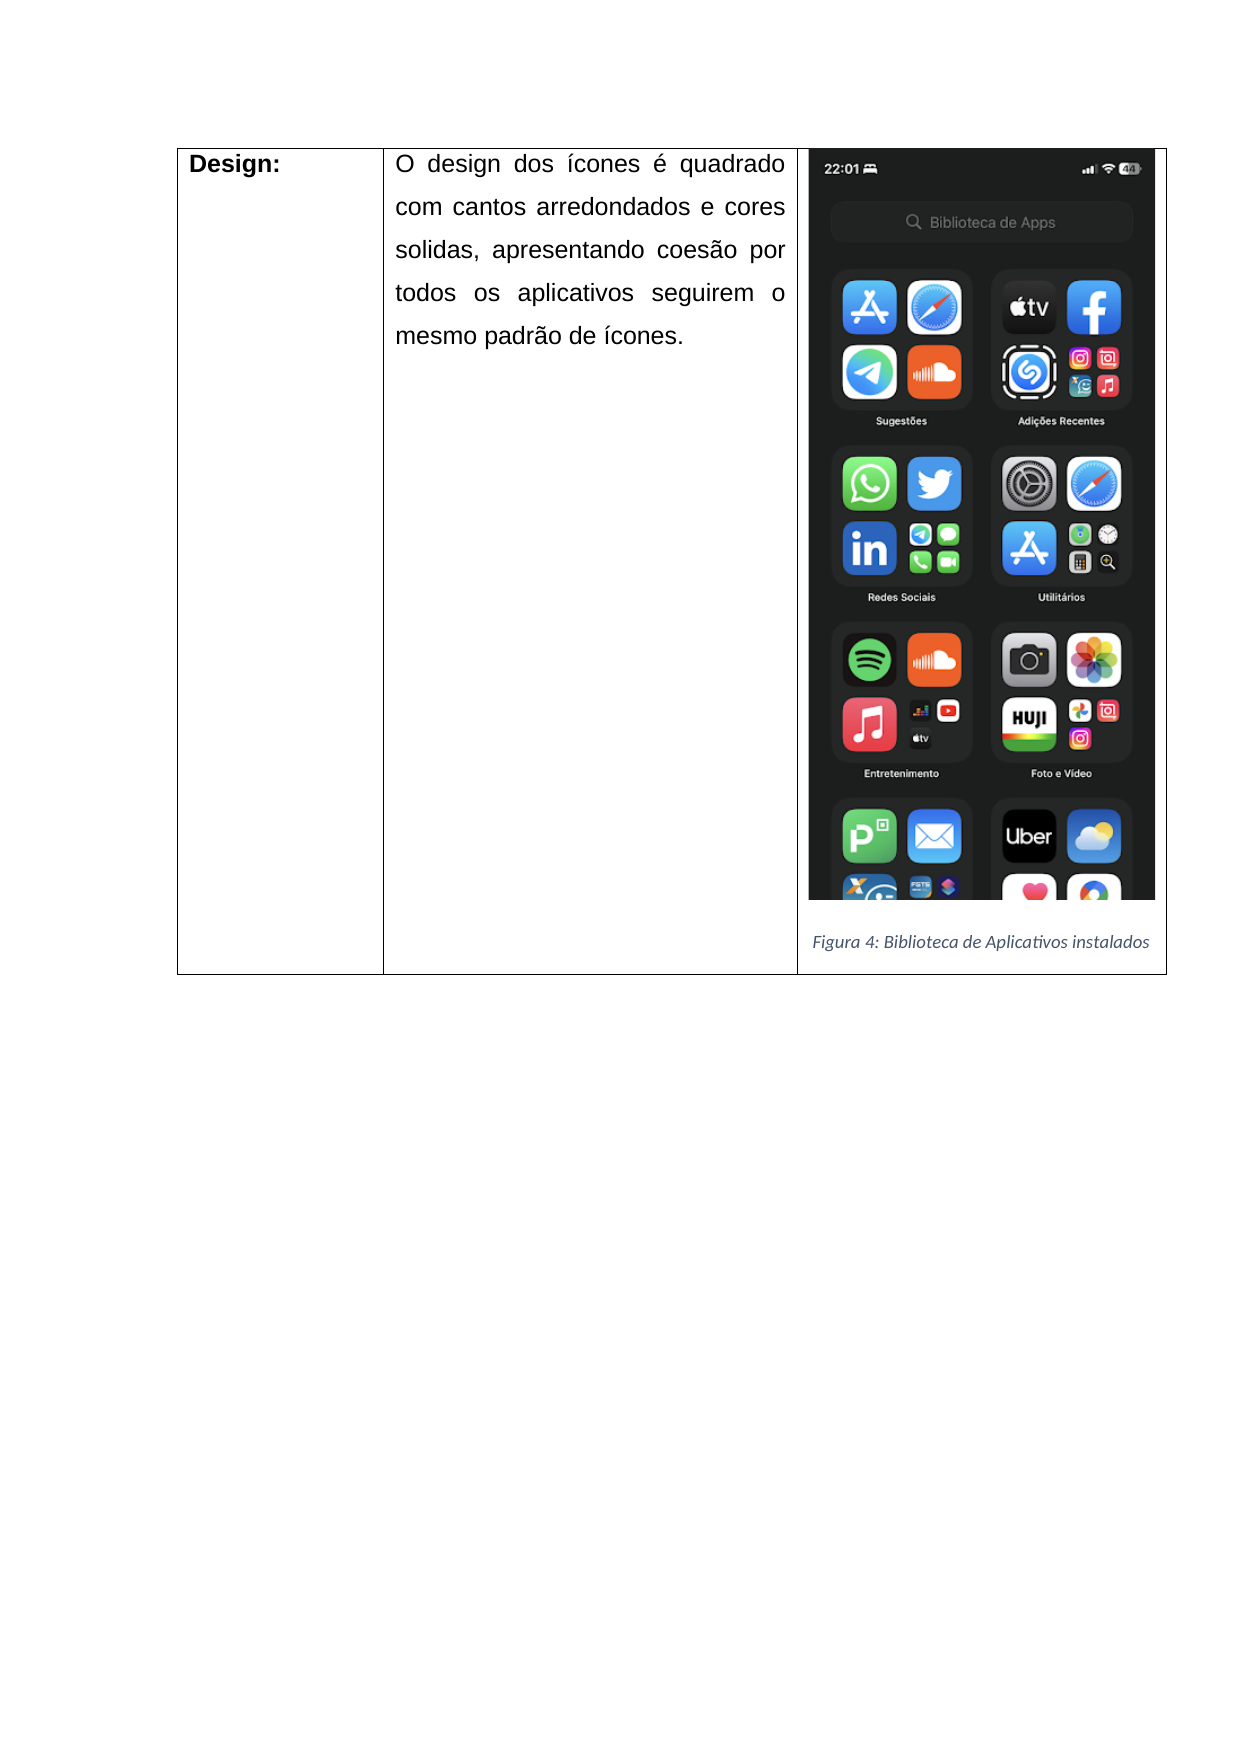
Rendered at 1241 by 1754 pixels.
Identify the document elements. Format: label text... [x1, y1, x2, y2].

picture [808, 148, 1156, 900]
table_cell O design dos ícones é quadrado com cantos arredondados e cores solidas, apresentando coesão por todos os aplicativos seguirem o mesmo padrão de ícones. [384, 149, 797, 974]
table_cell Design: [178, 149, 383, 974]
